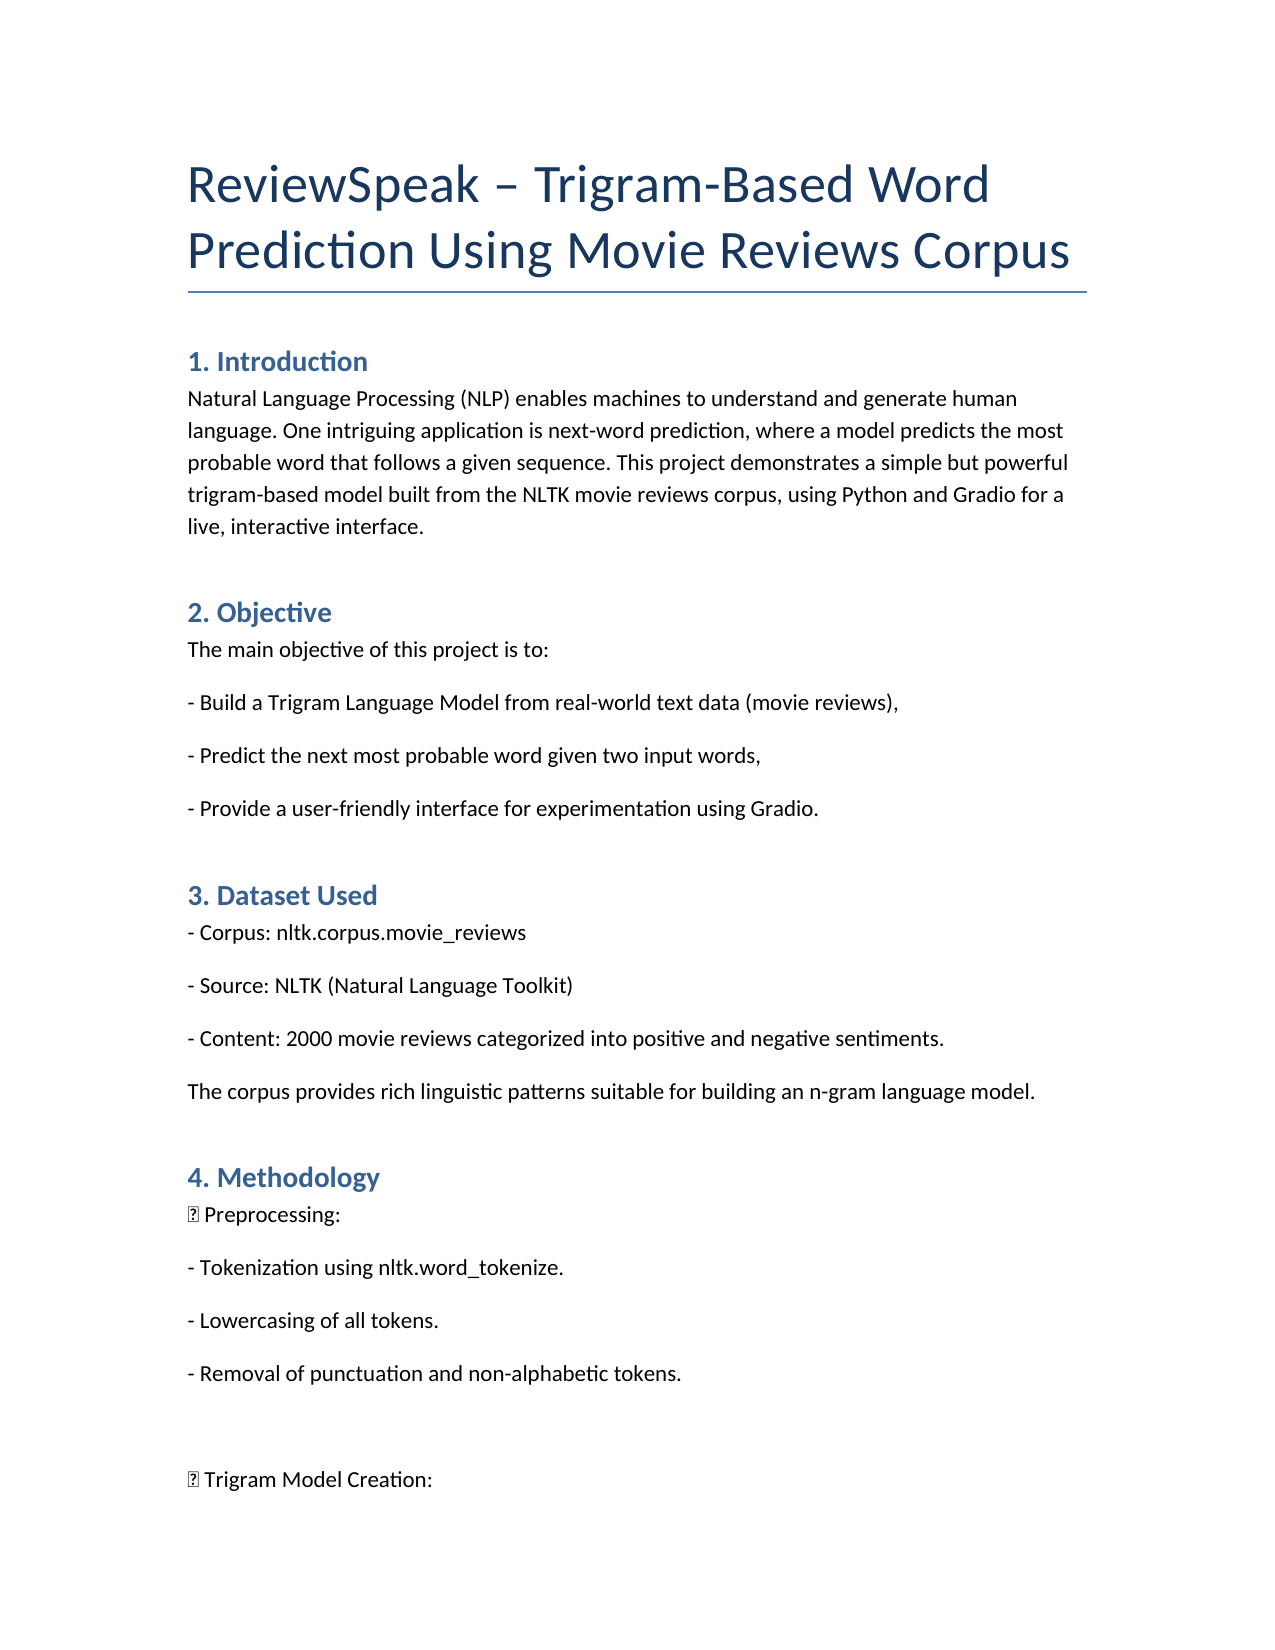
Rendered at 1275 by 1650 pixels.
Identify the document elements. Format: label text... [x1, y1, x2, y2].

text Natural Language Processing (NLP) enables machines to understand and generate human language. One intriguing application is next-word prediction, where a model predicts the most probable word that follows a given sequence. This project demonstrates a simple but powerful trigram-based model built from the NLTK movie reviews corpus, using Python and Gradio for a live, interactive interface. [187, 384, 1087, 540]
text ✅ Preprocessing: [187, 1200, 1087, 1228]
text - Corpus: nltk.corpus.movie_reviews [187, 918, 1087, 946]
title ReviewSpeak – Trigram-Based Word Prediction Using Movie Reviews Corpus [187, 150, 1087, 293]
text The main objective of this project is to: [187, 636, 1087, 663]
text The corpus provides rich linguistic patterns suitable for building an n-gram language model. [187, 1077, 1087, 1105]
text - Predict the next most probable word given two input words, [187, 742, 1087, 769]
text - Build a Trigram Language Model from real-world text data (movie reviews), [187, 688, 1087, 717]
text - Lowercasing of all tokens. [187, 1306, 1087, 1334]
subtitle 3. Dataset Used [187, 877, 1087, 912]
text - Source: NLTK (Natural Language Toolkit) [187, 971, 1087, 999]
subtitle 4. Methodology [187, 1159, 1087, 1194]
text - Content: 2000 movie reviews categorized into positive and negative sentiments. [187, 1024, 1087, 1052]
subtitle 2. Objective [187, 594, 1087, 630]
text - Removal of punctuation and non-alphabetic tokens. [187, 1359, 1087, 1387]
text 🔗 Trigram Model Creation: [187, 1465, 1087, 1493]
text - Tokenization using nltk.word_tokenize. [187, 1253, 1087, 1281]
text - Provide a user-friendly interface for experimentation using Gradio. [187, 794, 1087, 823]
subtitle 1. Introduction [187, 343, 1087, 378]
